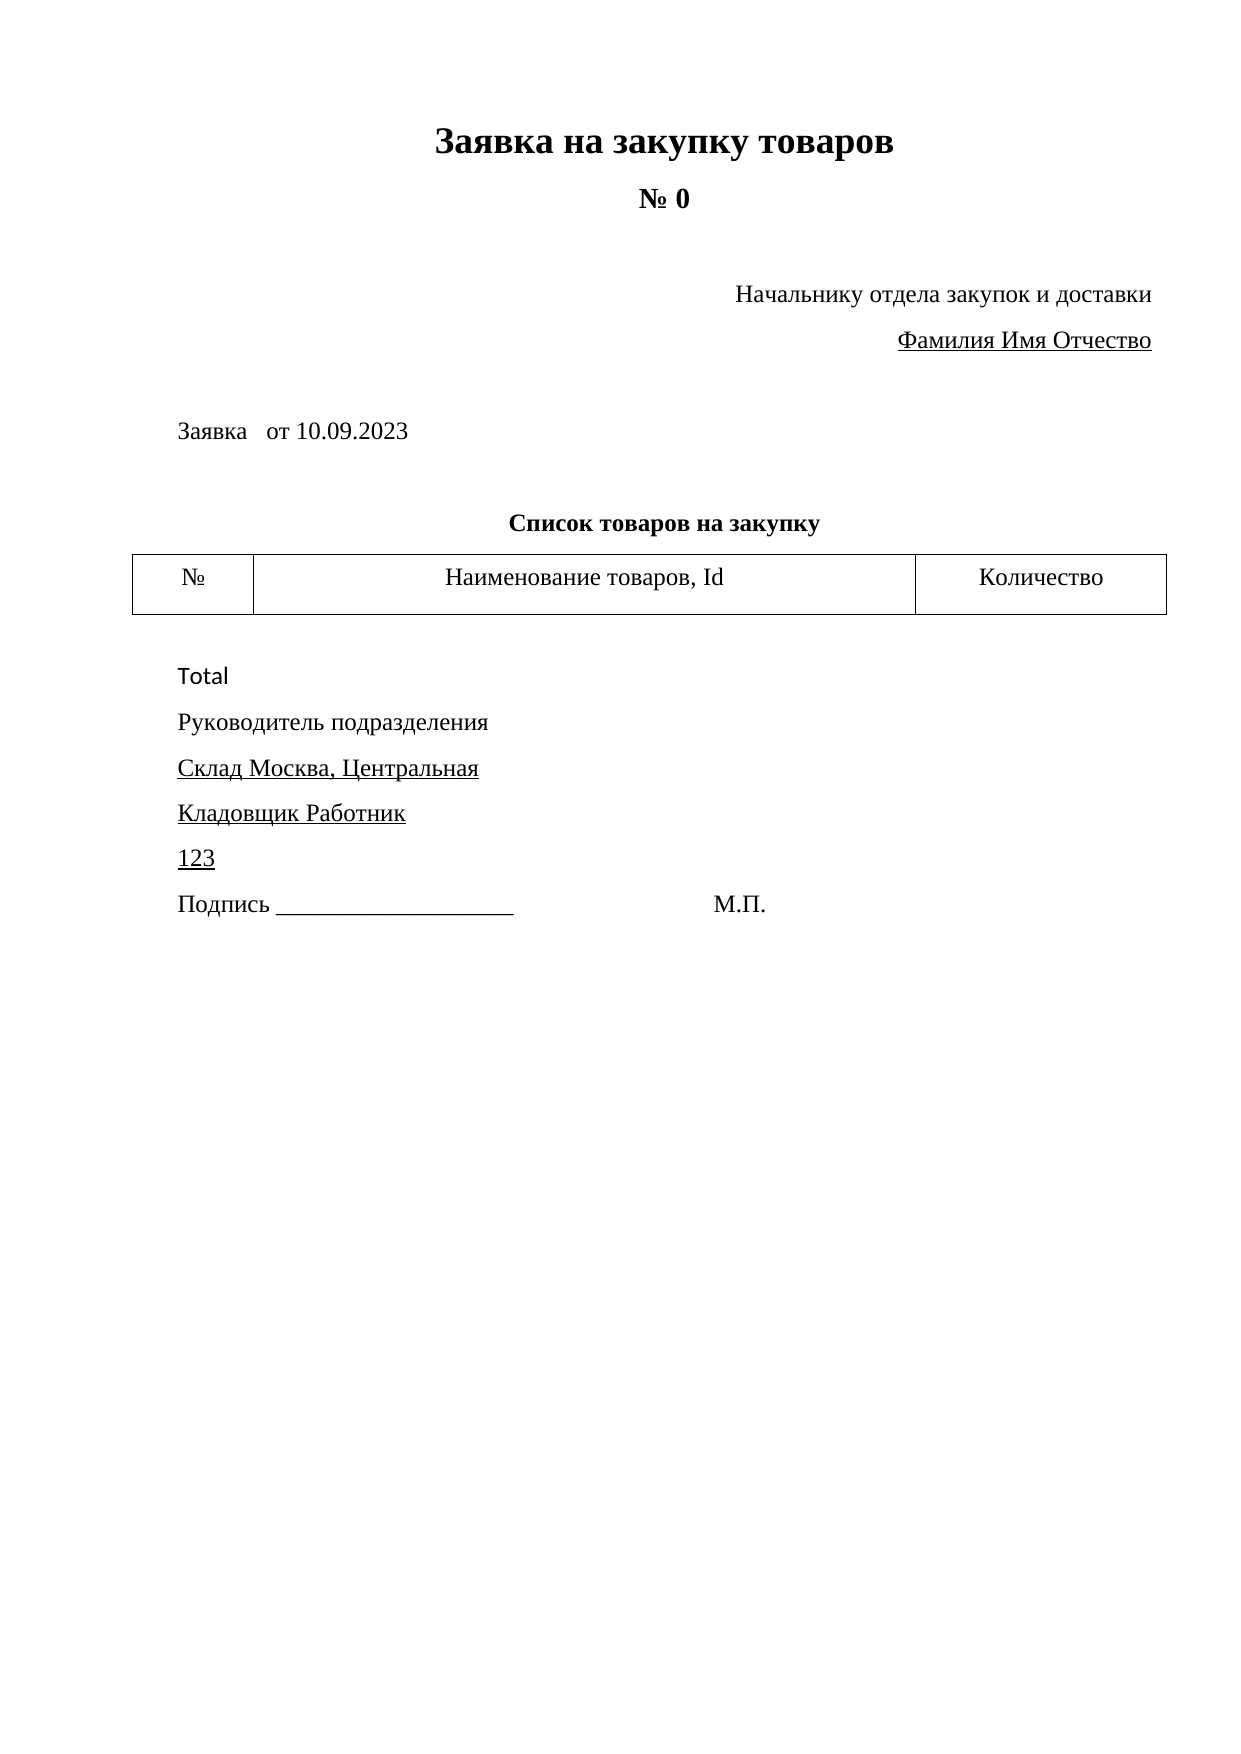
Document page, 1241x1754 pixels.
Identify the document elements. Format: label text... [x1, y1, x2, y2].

text Фамилия Имя Отчество [177, 325, 1152, 354]
table_header Наименование товаров, Id [254, 555, 915, 614]
text Кладовщик Работник [177, 798, 1152, 827]
text Заявка от 10.09.2023 [177, 416, 1152, 444]
text Начальнику отдела закупок и доставки [177, 279, 1152, 308]
text № 0 [177, 181, 1152, 215]
text Подпись ___________________ М.П. [177, 889, 1152, 918]
text Руководитель подразделения [177, 707, 1152, 736]
text Список товаров на закупку [177, 508, 1152, 537]
text Заявка на закупку товаров [177, 118, 1152, 161]
text 123 [177, 843, 1152, 872]
table_header Количество [916, 555, 1166, 614]
text Total [177, 660, 1152, 691]
text Склад Москва, Центральная [177, 753, 1152, 781]
table_header № [133, 555, 253, 614]
